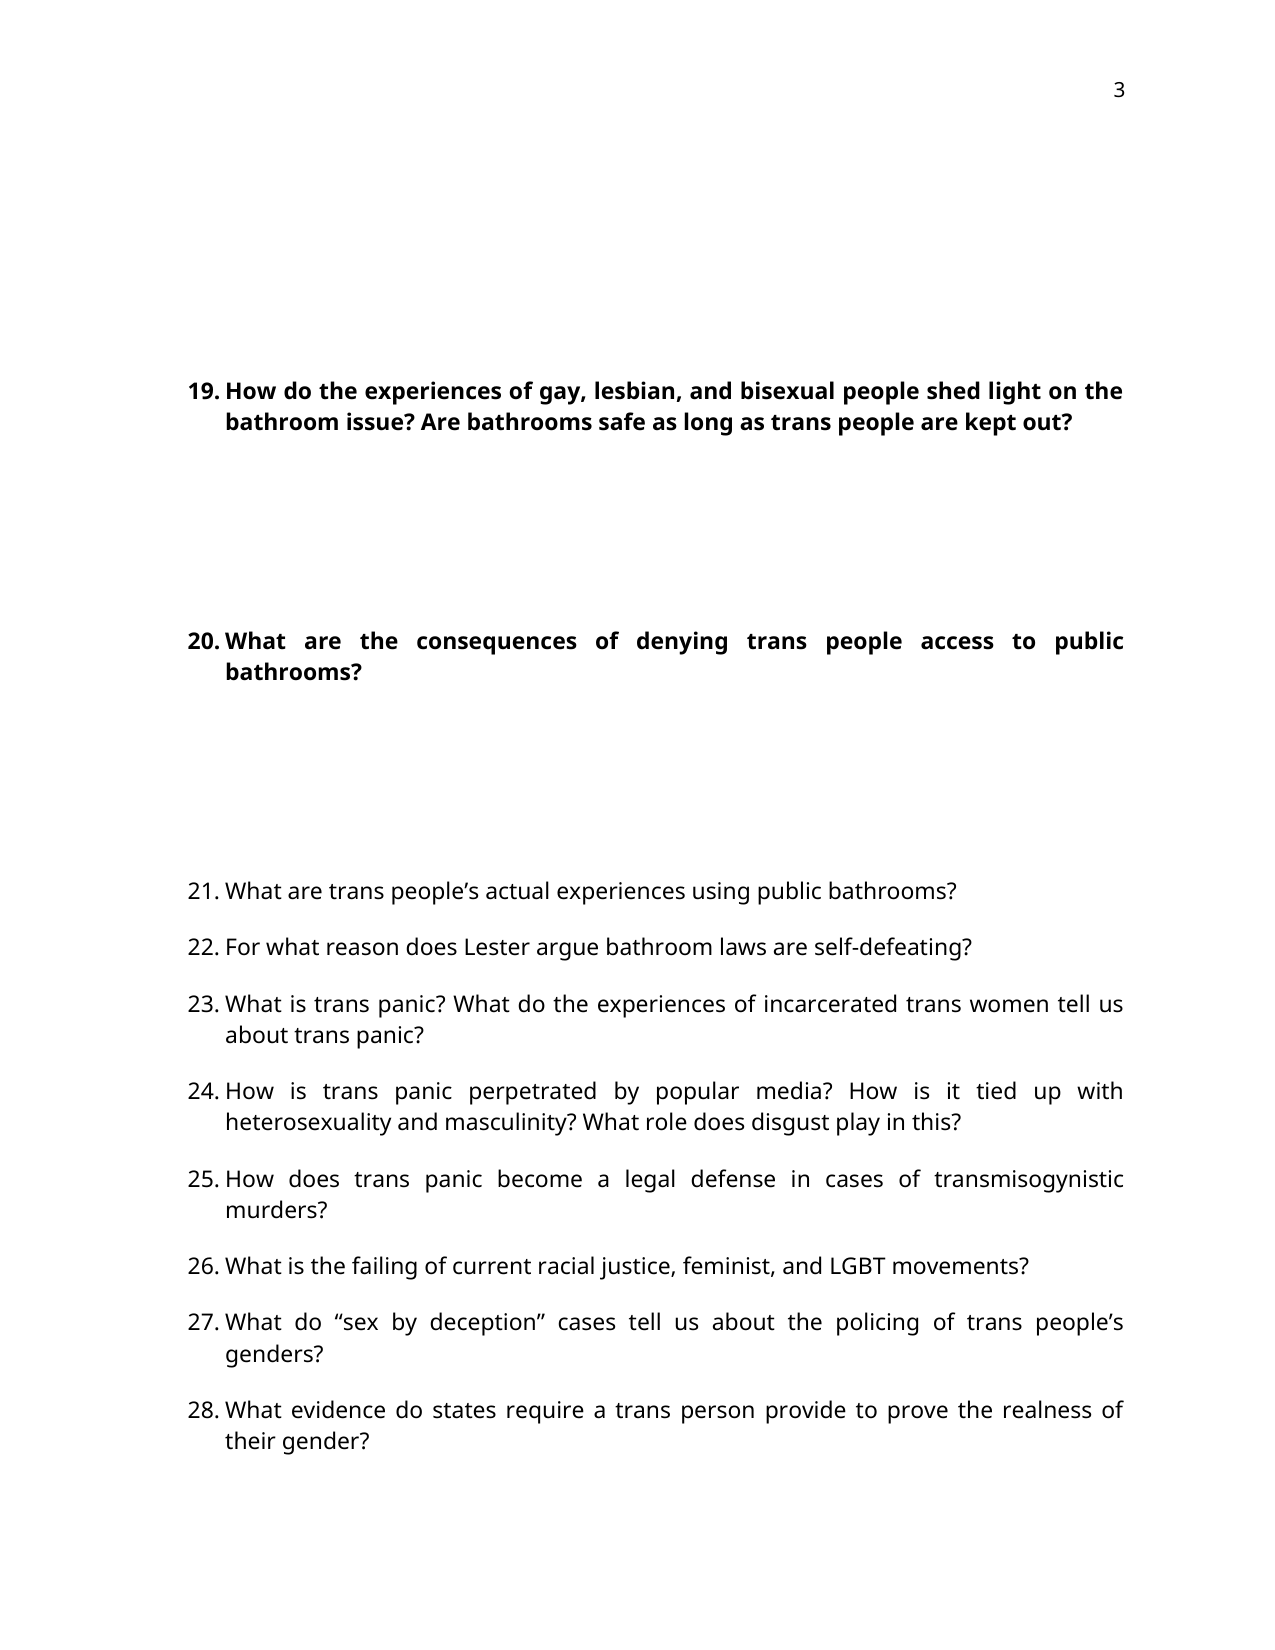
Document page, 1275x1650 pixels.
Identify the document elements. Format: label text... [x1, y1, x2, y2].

list What is the failing of current racial justice, feminist, and LGBT movements? [187, 1250, 1125, 1281]
list How is trans panic perpetrated by popular media? How is it tied up with heterosexuality and masculinity? What role does disgust play in this? [187, 1075, 1125, 1137]
list How does trans panic become a legal defense in cases of transmisogynistic murders? [187, 1162, 1125, 1225]
list What are the consequences of denying trans people access to public bathrooms? [187, 625, 1125, 687]
list What are trans people’s actual experiences using public bathrooms? [187, 875, 1125, 906]
list What do “sex by deception” cases tell us about the policing of trans people’s genders? [187, 1306, 1125, 1369]
list What evidence do states require a trans person provide to prove the realness of their gender? [187, 1394, 1125, 1456]
list How do the experiences of gay, lesbian, and bisexual people shed light on the bathroom issue? Are bathrooms safe as long as trans people are kept out? [187, 375, 1125, 437]
list What is trans panic? What do the experiences of incarcerated trans women tell us about trans panic? [187, 987, 1125, 1050]
list For what reason does Lester argue bathroom laws are self-defeating? [187, 931, 1125, 962]
